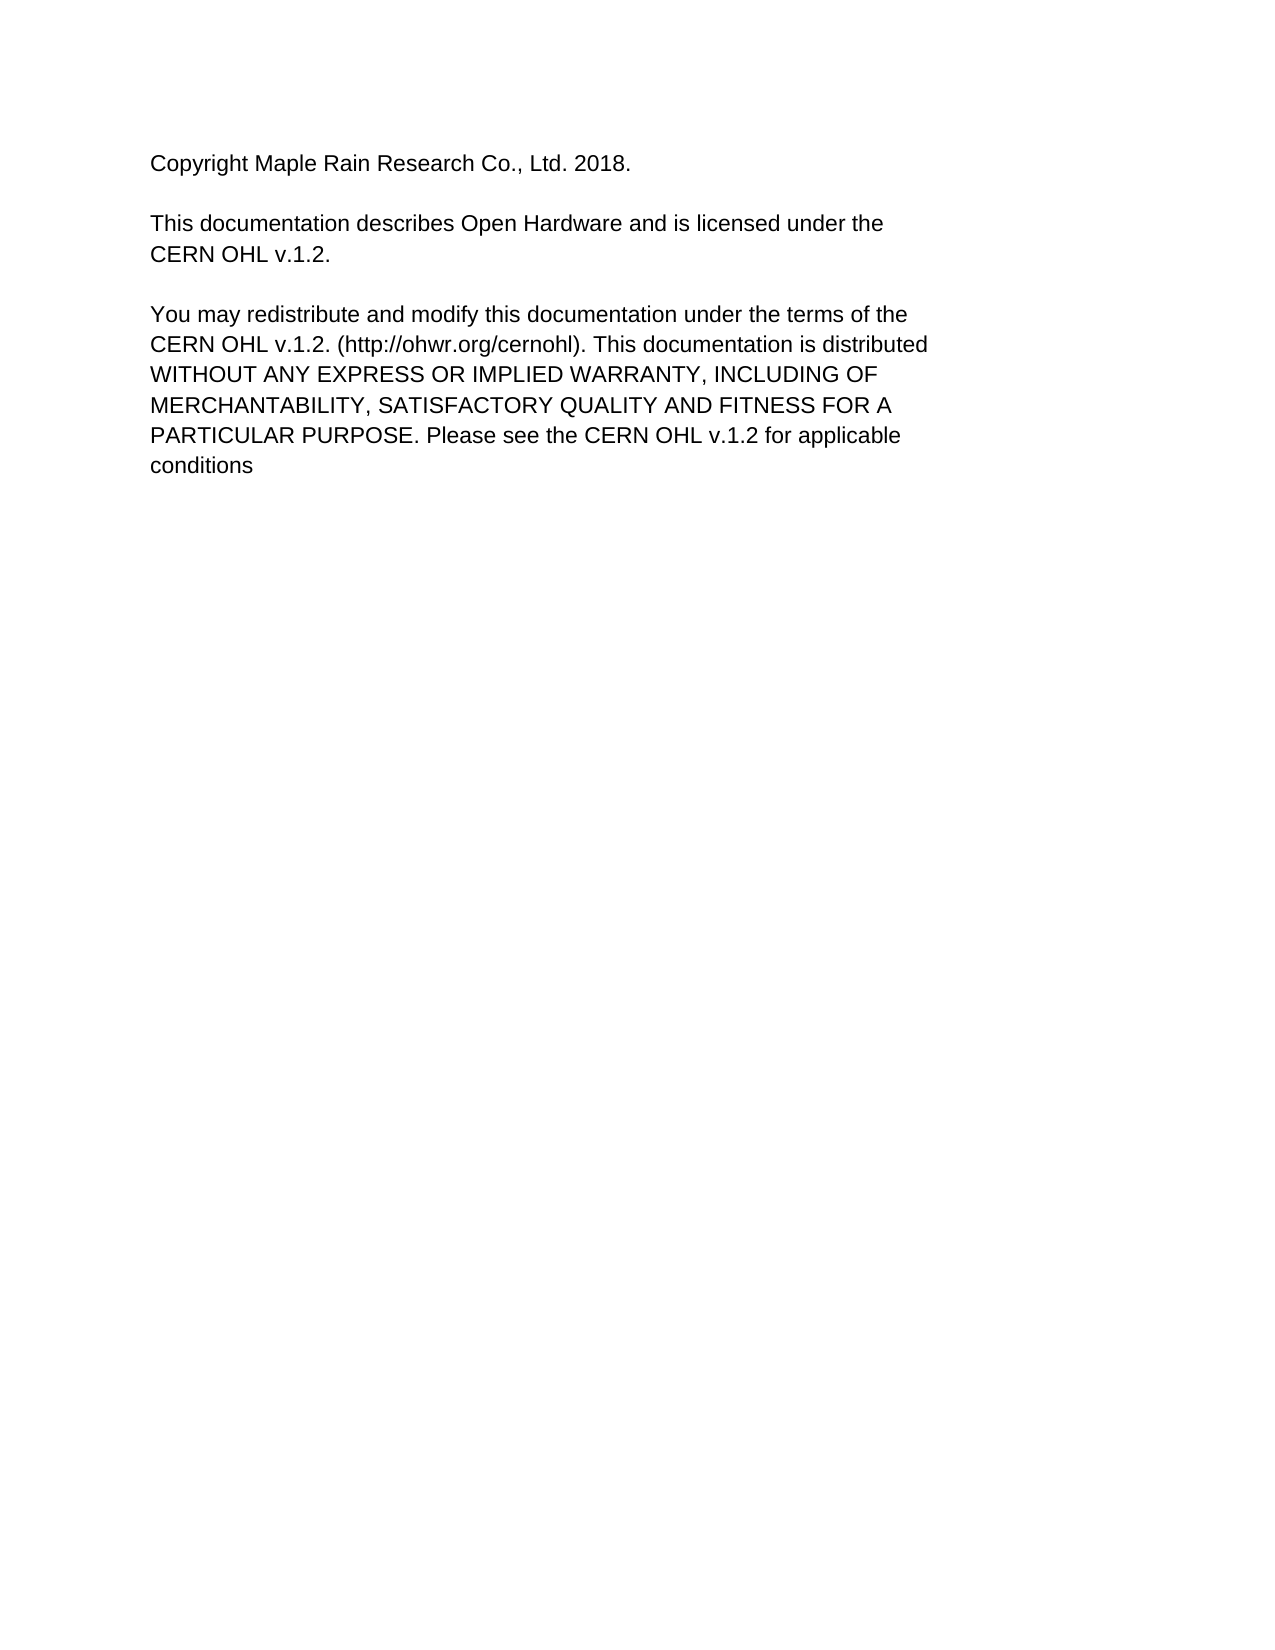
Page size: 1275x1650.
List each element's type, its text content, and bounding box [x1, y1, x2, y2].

text conditions [150, 452, 1125, 478]
text CERN OHL v.1.2. (http://ohwr.org/cernohl). This documentation is distributed [150, 331, 1125, 358]
text This documentation describes Open Hardware and is licensed under the [150, 210, 1125, 237]
text MERCHANTABILITY, SATISFACTORY QUALITY AND FITNESS FOR A [150, 392, 1125, 418]
text PARTICULAR PURPOSE. Please see the CERN OHL v.1.2 for applicable [150, 422, 1125, 448]
text You may redistribute and modify this documentation under the terms of the [150, 301, 1125, 327]
text CERN OHL v.1.2. [150, 241, 1125, 267]
text WITHOUT ANY EXPRESS OR IMPLIED WARRANTY, INCLUDING OF [150, 361, 1125, 388]
text Copyright Maple Rain Research Co., Ltd. 2018. [150, 150, 1125, 176]
